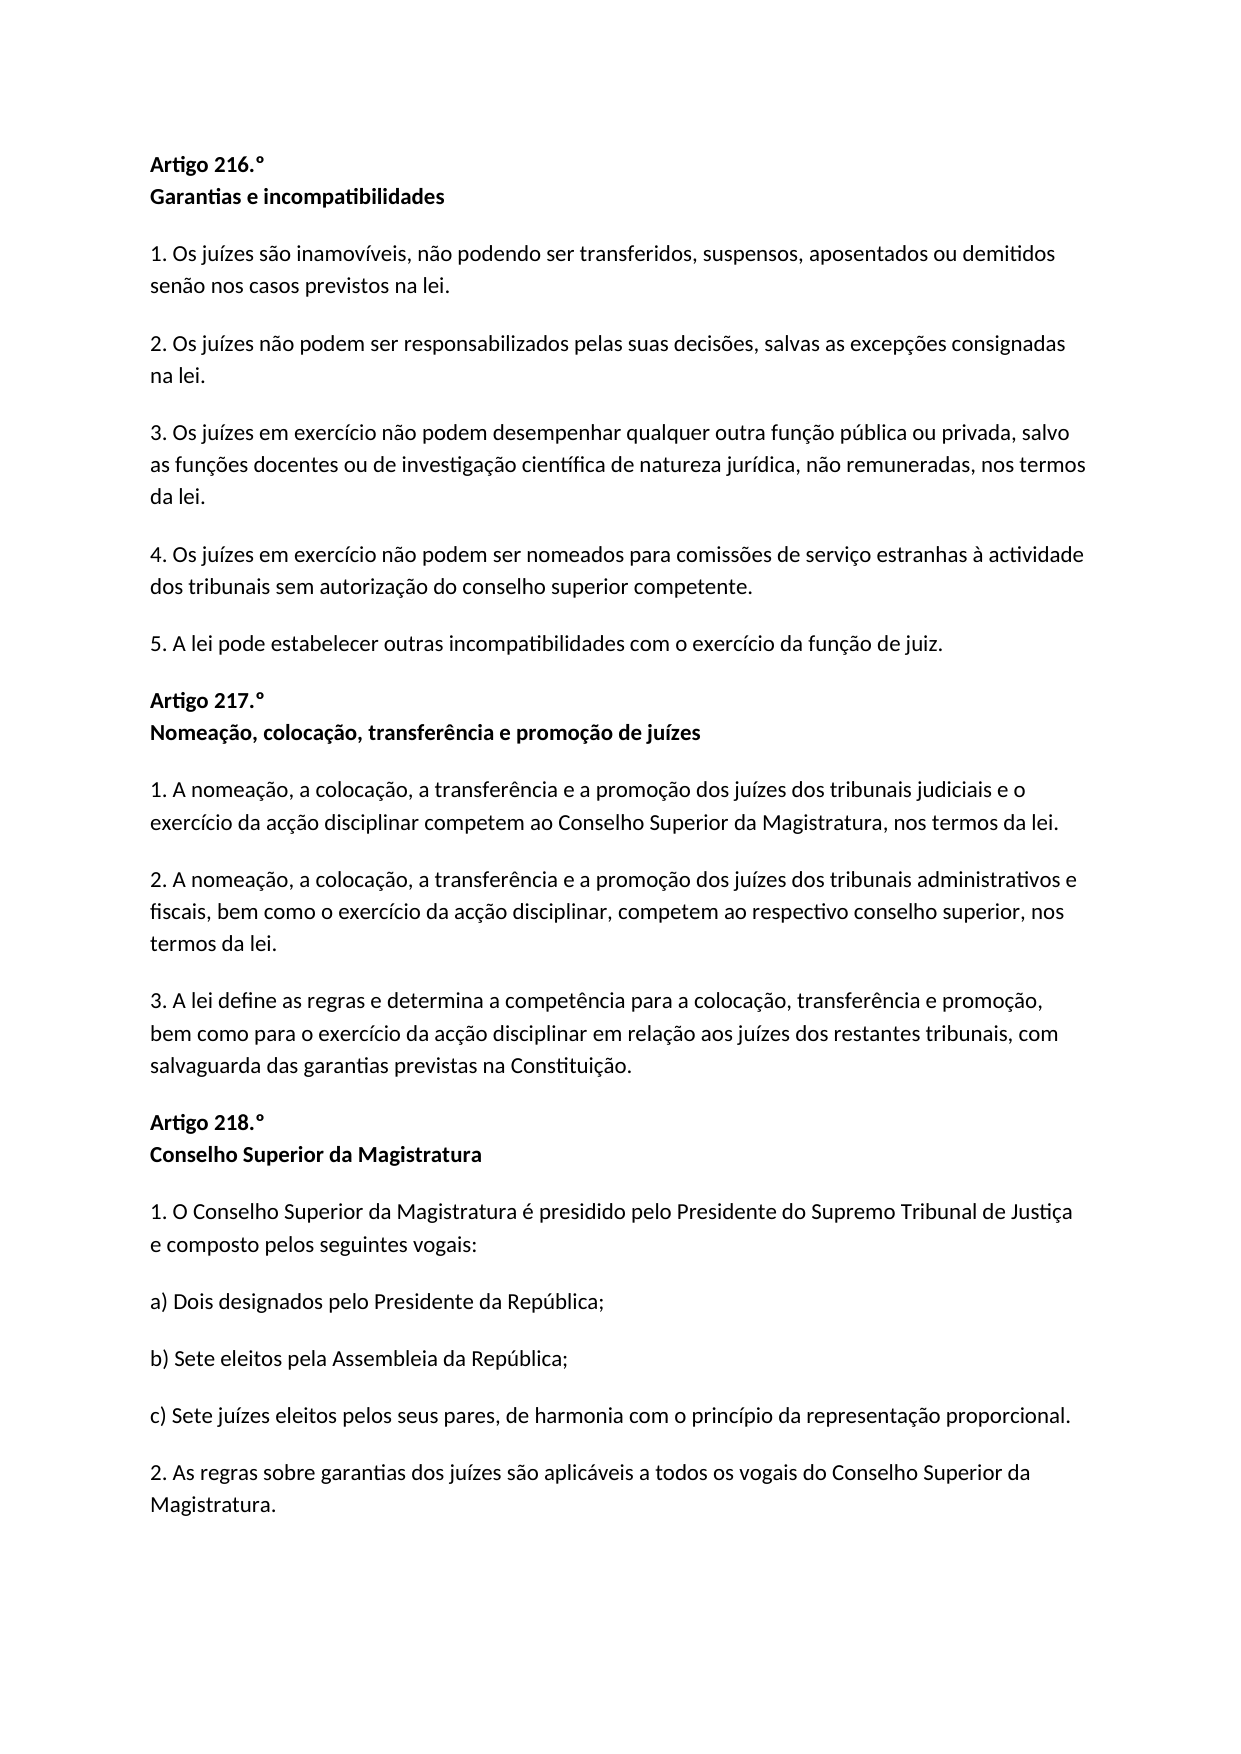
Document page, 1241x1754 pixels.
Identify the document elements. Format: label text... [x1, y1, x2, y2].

text a) Dois designados pelo Presidente da República; [150, 1287, 1090, 1315]
text b) Sete eleitos pela Assembleia da República; [150, 1344, 1090, 1372]
text 2. As regras sobre garantias dos juízes são aplicáveis a todos os vogais do Conselho Superior da Magistratura. [150, 1458, 1090, 1519]
text 2. A nomeação, a colocação, a transferência e a promoção dos juízes dos tribunais administrativos e fiscais, bem como o exercício da acção disciplinar, competem ao respectivo conselho superior, nos termos da lei. [150, 865, 1090, 957]
title Nomeação, colocação, transferência e promoção de juízes [150, 718, 1090, 746]
text c) Sete juízes eleitos pelos seus pares, de harmonia com o princípio da representação proporcional. [150, 1401, 1090, 1429]
text 5. A lei pode estabelecer outras incompatibilidades com o exercício da função de juiz. [150, 629, 1090, 657]
title Conselho Superior da Magistratura [150, 1140, 1090, 1168]
subtitle Artigo 218.º [150, 1108, 1090, 1136]
text 1. Os juízes são inamovíveis, não podendo ser transferidos, suspensos, aposentados ou demitidos senão nos casos previstos na lei. [150, 239, 1090, 299]
text 1. A nomeação, a colocação, a transferência e a promoção dos juízes dos tribunais judiciais e o exercício da acção disciplinar competem ao Conselho Superior da Magistratura, nos termos da lei. [150, 776, 1090, 836]
text 2. Os juízes não podem ser responsabilizados pelas suas decisões, salvas as excepções consignadas na lei. [150, 329, 1090, 389]
text 1. O Conselho Superior da Magistratura é presidido pelo Presidente do Supremo Tribunal de Justiça e composto pelos seguintes vogais: [150, 1197, 1090, 1258]
subtitle Artigo 216.º [150, 150, 1090, 178]
subtitle Artigo 217.º [150, 686, 1090, 714]
text 3. Os juízes em exercício não podem desempenhar qualquer outra função pública ou privada, salvo as funções docentes ou de investigação científica de natureza jurídica, não remuneradas, nos termos da lei. [150, 418, 1090, 511]
title Garantias e incompatibilidades [150, 182, 1090, 210]
text 4. Os juízes em exercício não podem ser nomeados para comissões de serviço estranhas à actividade dos tribunais sem autorização do conselho superior competente. [150, 540, 1090, 600]
text 3. A lei define as regras e determina a competência para a colocação, transferência e promoção, bem como para o exercício da acção disciplinar em relação aos juízes dos restantes tribunais, com salvaguarda das garantias previstas na Constituição. [150, 987, 1090, 1079]
